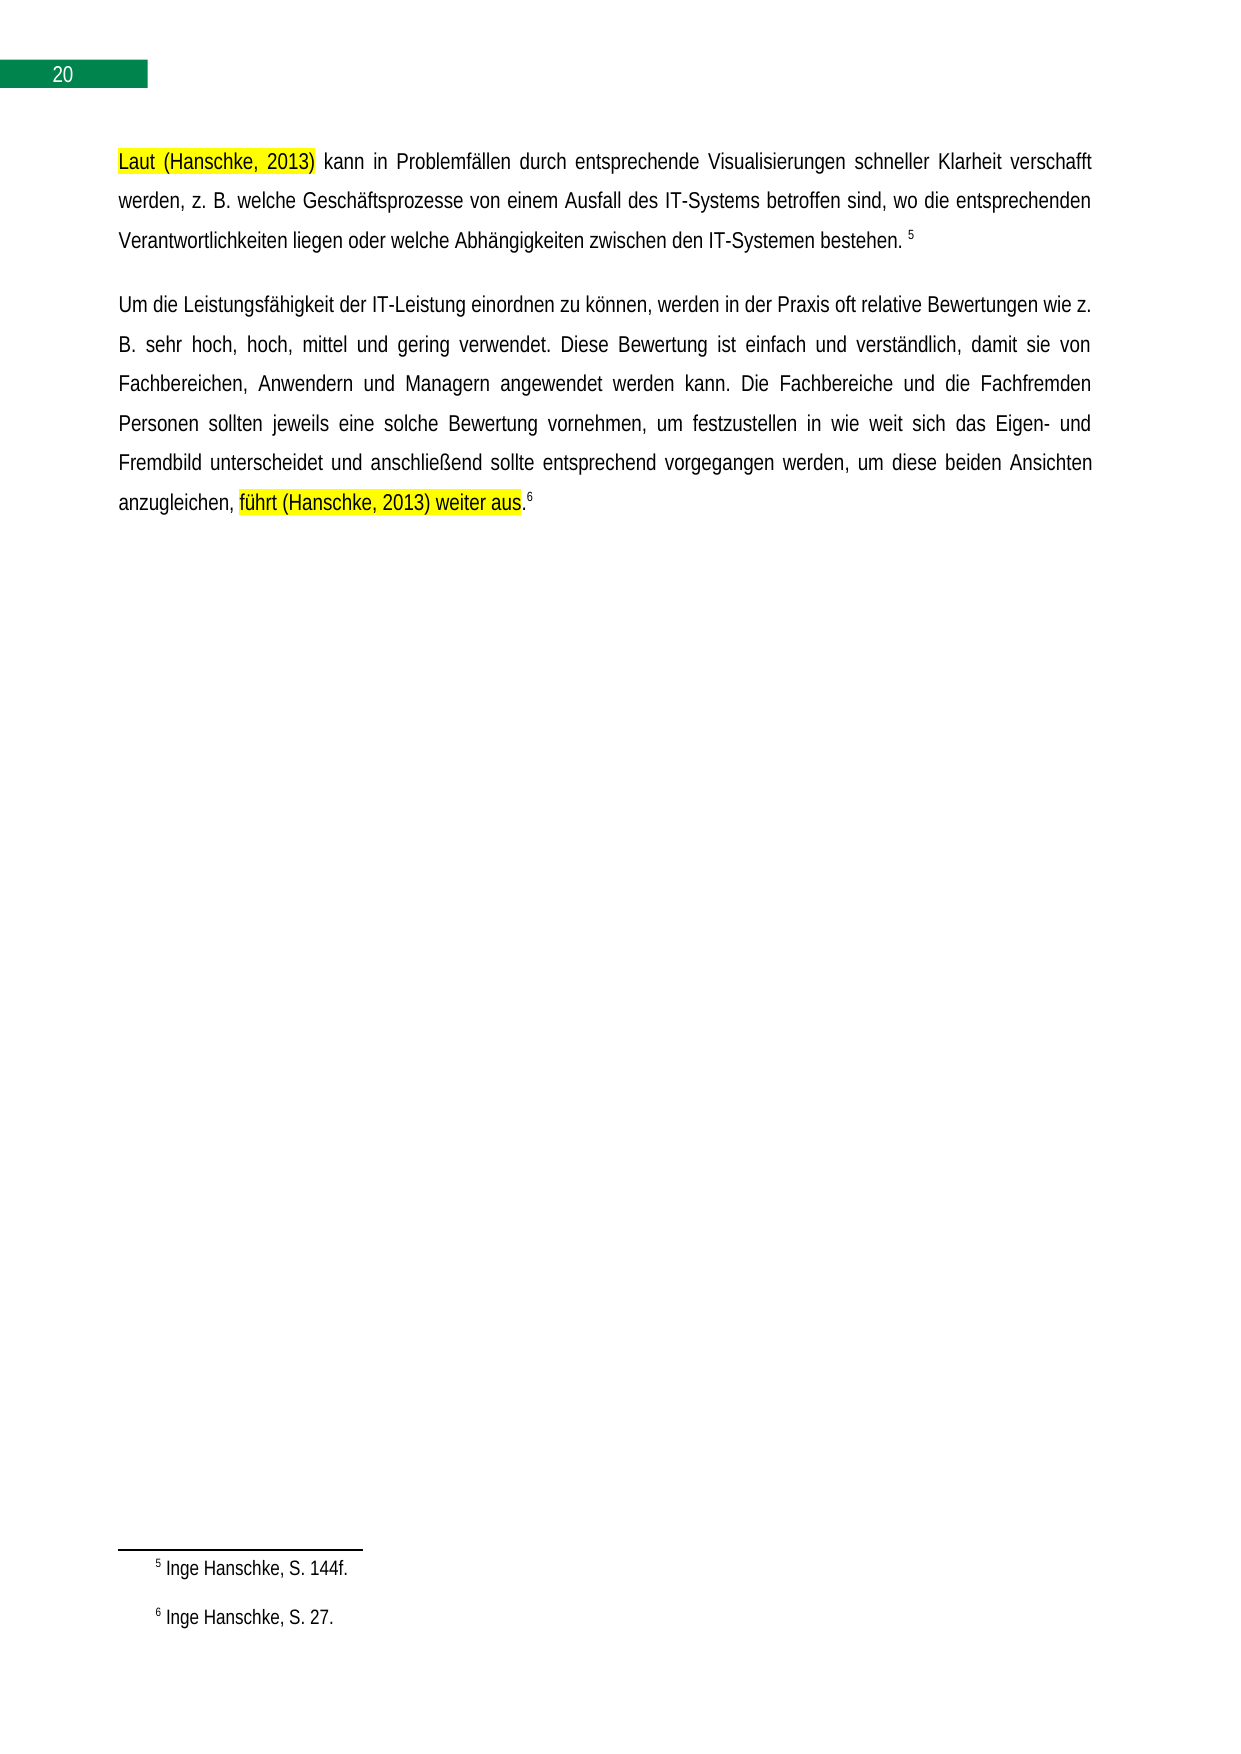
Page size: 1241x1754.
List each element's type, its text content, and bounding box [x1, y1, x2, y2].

text Um die Leistungsfähigkeit der IT-Leistung einordnen zu können, werden in der Praxis oft relative Bewertungen wie z. B. sehr hoch, hoch, mittel und gering verwendet. Diese Bewertung ist einfach und verständlich, damit sie von Fachbereichen, Anwendern und Managern angewendet werden kann. Die Fachbereiche und die Fachfremden Personen sollten jeweils eine solche Bewertung vornehmen, um festzustellen in wie weit sich das Eigen- und Fremdbild unterscheidet und anschließend sollte entsprechend vorgegangen werden, um diese beiden Ansichten anzugleichen, führt (Hanschke, 2013) weiter aus. [118, 291, 1092, 515]
text Laut (Hanschke, 2013) kann in Problemfällen durch entsprechende Visualisierungen schneller Klarheit verschafft werden, z. B. welche Geschäftsprozesse von einem Ausfall des IT-Systems betroffen sind, wo die entsprechenden Verantwortlichkeiten liegen oder welche Abhängigkeiten zwischen den IT-Systemen bestehen. [118, 148, 1092, 253]
